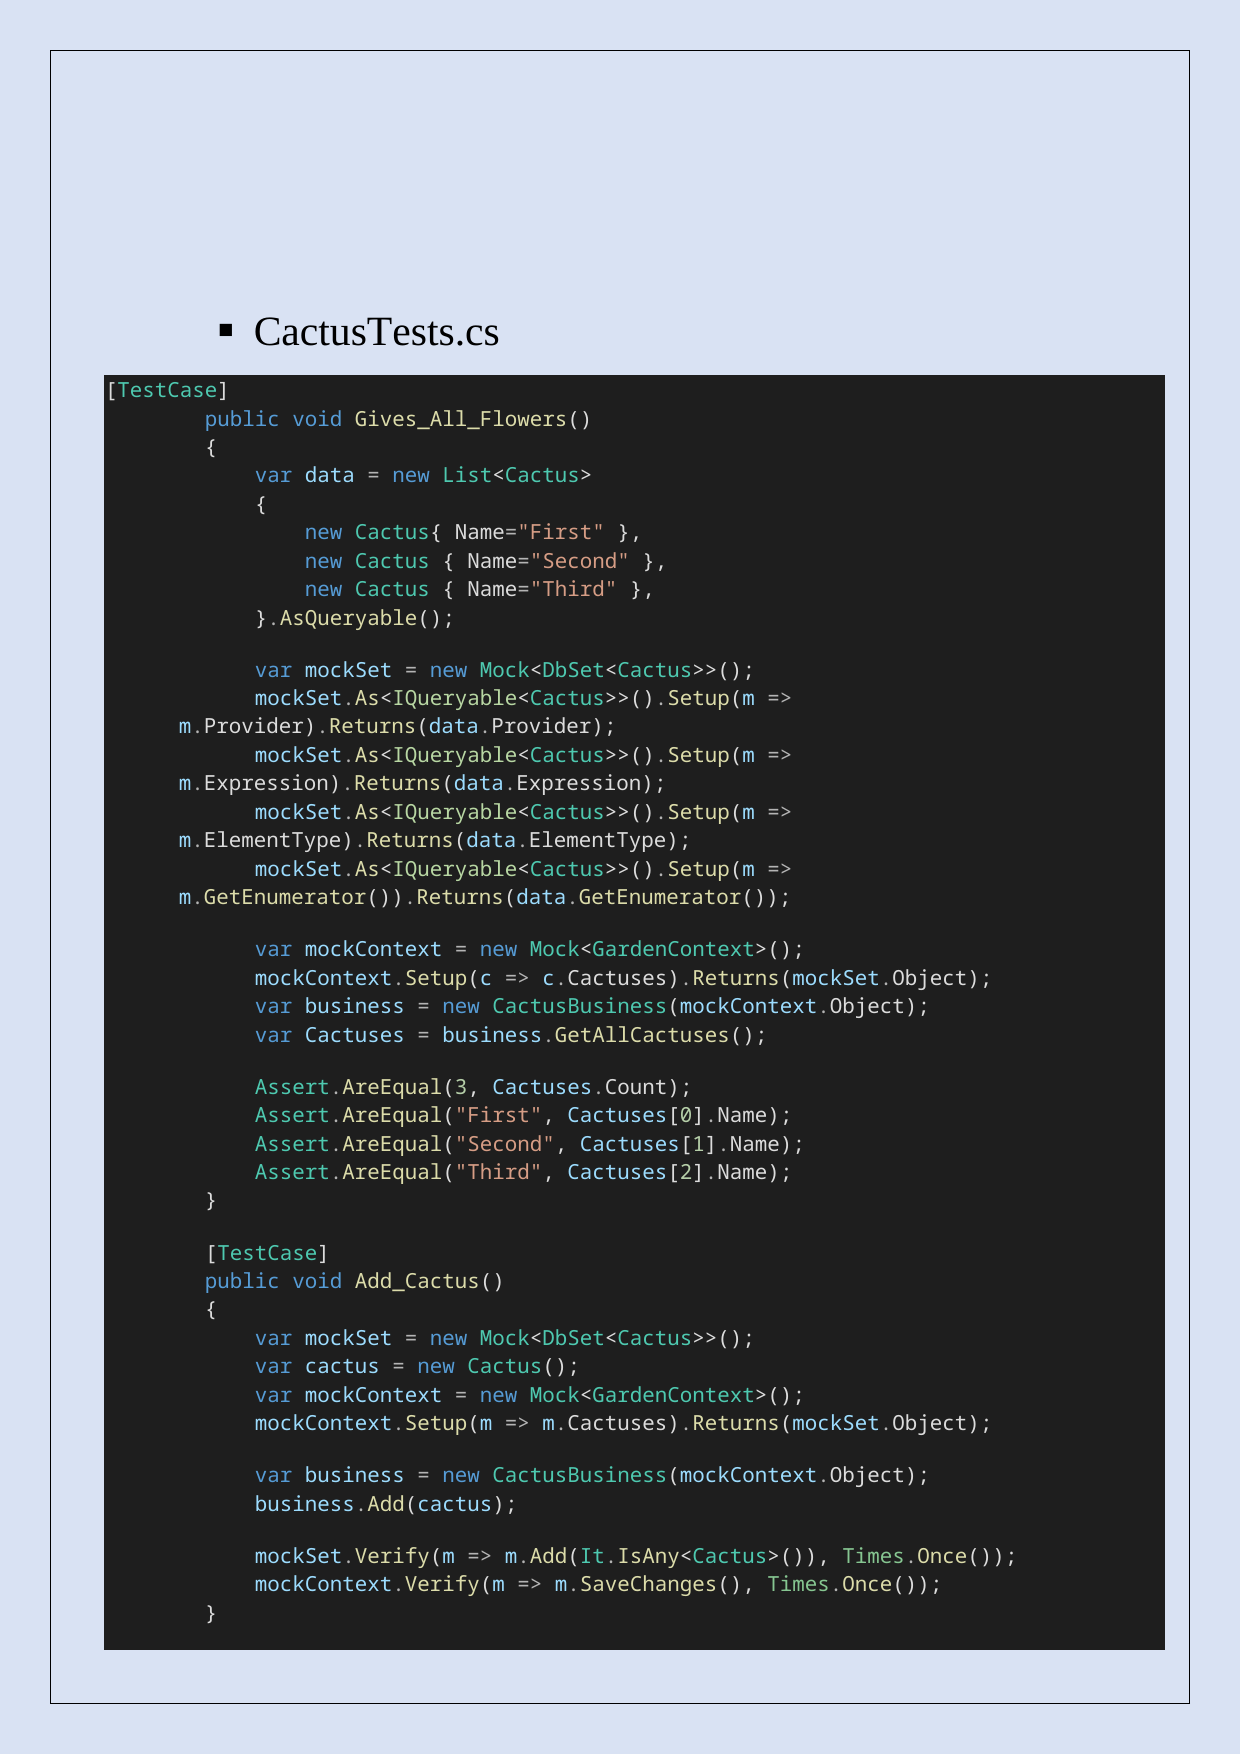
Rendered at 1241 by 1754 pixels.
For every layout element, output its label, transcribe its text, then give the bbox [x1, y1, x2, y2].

text mockContext.Setup(c => c.Cactuses).Returns(mockSet.Object); [104, 963, 1165, 991]
text new Cactus { Name="Second" }, [104, 546, 1165, 574]
text [TestCase] [104, 375, 1165, 404]
text var business = new CactusBusiness(mockContext.Object); [104, 1460, 1165, 1489]
text [TestCase] [104, 1238, 1165, 1266]
text Assert.AreEqual(3, Cactuses.Count); [104, 1072, 1165, 1100]
text var business = new CactusBusiness(mockContext.Object); [104, 991, 1165, 1020]
text }.AsQueryable(); [104, 603, 1165, 631]
text var Cactuses = business.GetAllCactuses(); [104, 1020, 1165, 1048]
text { [104, 1294, 1165, 1323]
text var cactus = new Cactus(); [104, 1351, 1165, 1380]
text public void Add_Cactus() [104, 1266, 1165, 1294]
text business.Add(cactus); [104, 1489, 1165, 1517]
text Assert.AreEqual("Second", Cactuses[1].Name); [104, 1129, 1165, 1157]
text var mockContext = new Mock<GardenContext>(); [104, 1380, 1165, 1408]
text public void Gives_All_Flowers() [104, 404, 1165, 432]
text mockSet.As<IQueryable<Cactus>>().Setup(m => m.Expression).Returns(data.Expression); [104, 740, 1165, 797]
text var mockSet = new Mock<DbSet<Cactus>>(); [104, 655, 1165, 683]
text new Cactus { Name="Third" }, [104, 574, 1165, 603]
text mockSet.As<IQueryable<Cactus>>().Setup(m => m.ElementType).Returns(data.ElementType); [104, 797, 1165, 854]
text Assert.AreEqual("Third", Cactuses[2].Name); [104, 1157, 1165, 1186]
text } [104, 1598, 1165, 1626]
text mockSet.As<IQueryable<Cactus>>().Setup(m => m.Provider).Returns(data.Provider); [104, 683, 1165, 740]
text mockSet.As<IQueryable<Cactus>>().Setup(m => m.GetEnumerator()).Returns(data.GetEnumerator()); [104, 854, 1165, 911]
text var mockSet = new Mock<DbSet<Cactus>>(); [104, 1323, 1165, 1351]
text var mockContext = new Mock<GardenContext>(); [104, 934, 1165, 963]
text new Cactus{ Name="First" }, [104, 517, 1165, 546]
text var data = new List<Cactus> [104, 461, 1165, 489]
text mockContext.Setup(m => m.Cactuses).Returns(mockSet.Object); [104, 1408, 1165, 1437]
list CactusTests.cs [216, 307, 1165, 355]
text mockSet.Verify(m => m.Add(It.IsAny<Cactus>()), Times.Once()); [104, 1541, 1165, 1569]
text { [104, 489, 1165, 517]
text mockContext.Verify(m => m.SaveChanges(), Times.Once()); [104, 1569, 1165, 1598]
text Assert.AreEqual("First", Cactuses[0].Name); [104, 1100, 1165, 1129]
text { [104, 432, 1165, 461]
text } [104, 1186, 1165, 1214]
